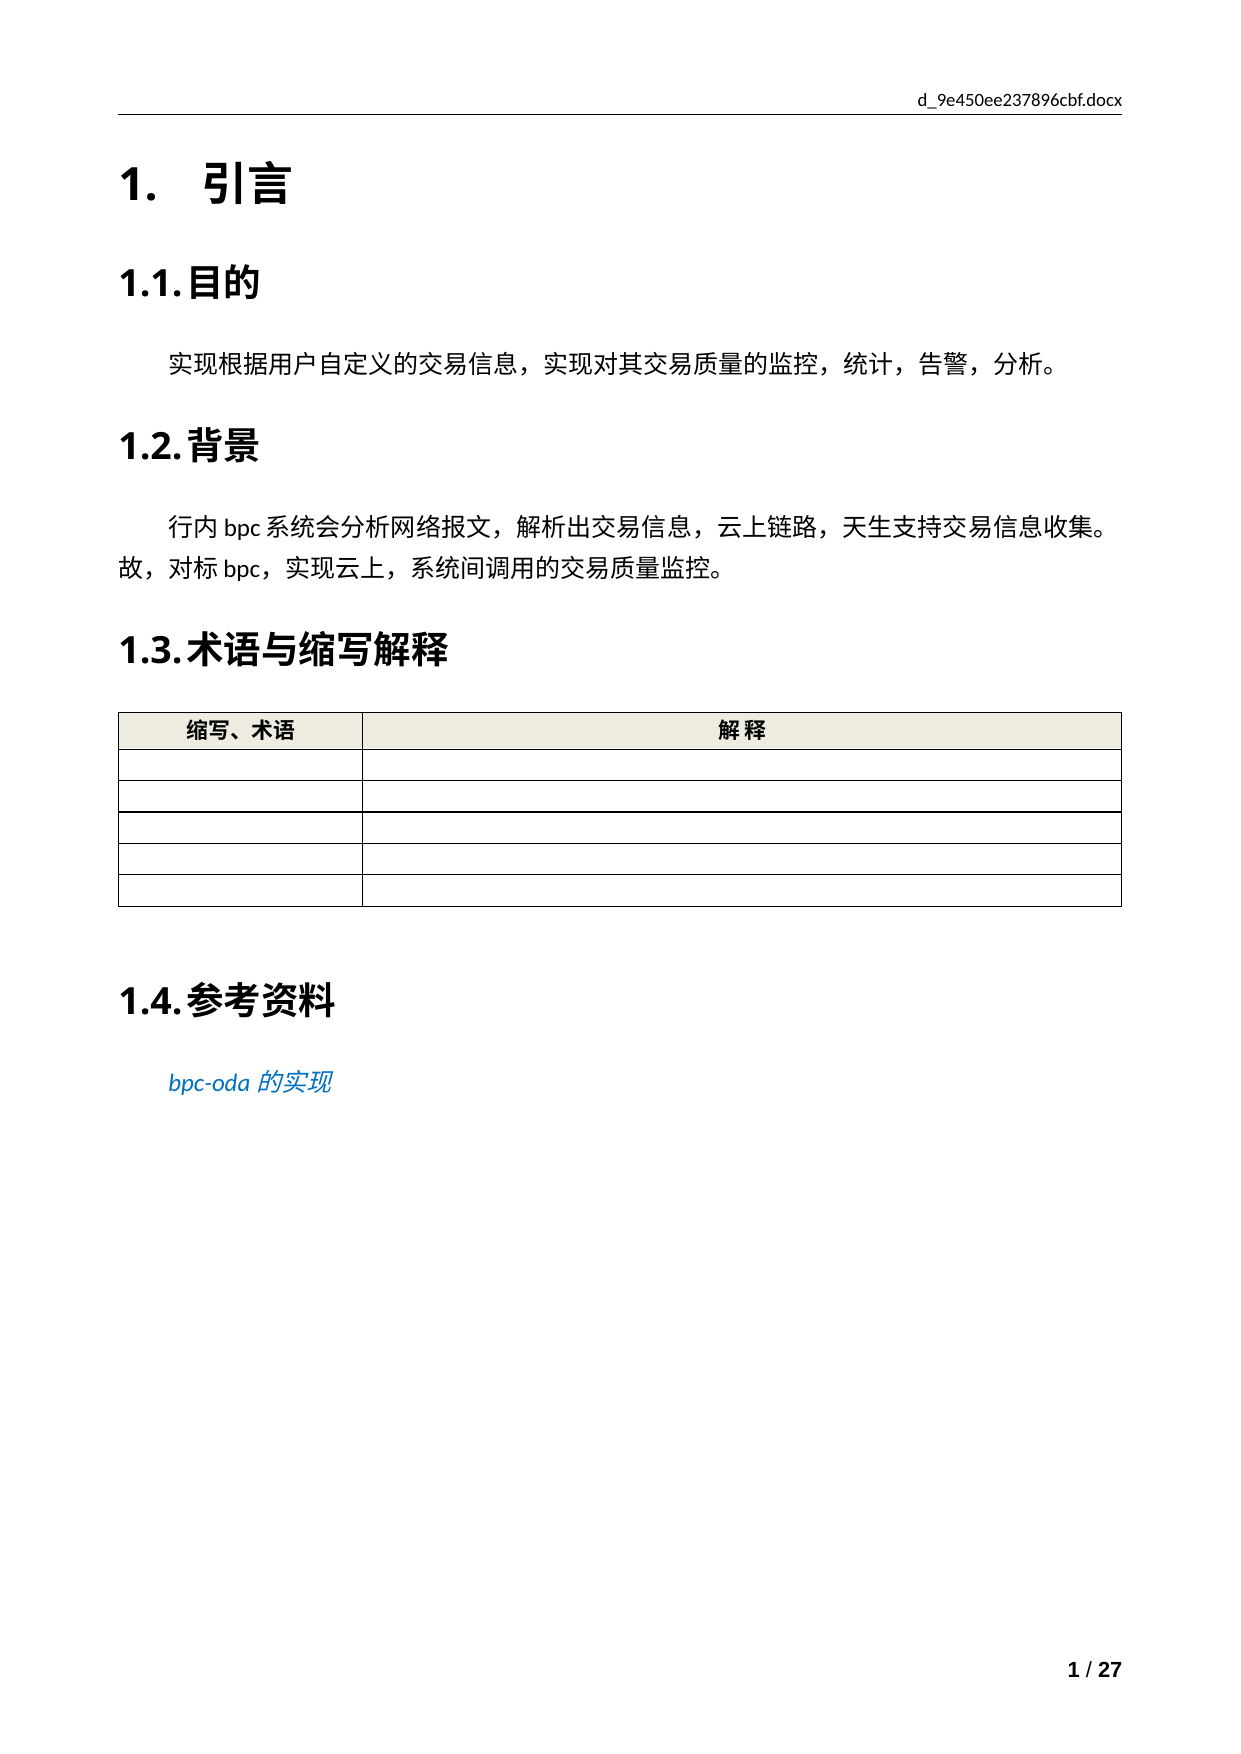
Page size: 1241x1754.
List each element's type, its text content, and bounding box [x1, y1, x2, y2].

subtitle 目的 [118, 253, 1122, 307]
table_cell [363, 875, 1121, 906]
table_cell [119, 813, 362, 843]
text 实现根据用户自定义的交易信息，实现对其交易质量的监控，统计，告警，分析。 [118, 345, 1122, 381]
subtitle 背景 [118, 416, 1122, 470]
table_cell [119, 750, 362, 780]
table_cell [363, 844, 1121, 874]
table_header 解 释 [363, 713, 1121, 748]
subtitle 引言 [118, 147, 1122, 214]
table_cell [363, 781, 1121, 811]
table_cell [363, 750, 1121, 780]
table_cell [119, 781, 362, 811]
table_cell [119, 875, 362, 906]
subtitle 术语与缩写解释 [118, 620, 1122, 674]
subtitle 参考资料 [118, 971, 1122, 1026]
text 行内bpc系统会分析网络报文，解析出交易信息，云上链路，天生支持交易信息收集。故，对标bpc，实现云上，系统间调用的交易质量监控。 [118, 507, 1122, 585]
text bpc-oda 的实现 [118, 1063, 1122, 1099]
table_cell [363, 813, 1121, 843]
table_cell [119, 844, 362, 874]
table_header 缩写、术语 [119, 713, 362, 748]
